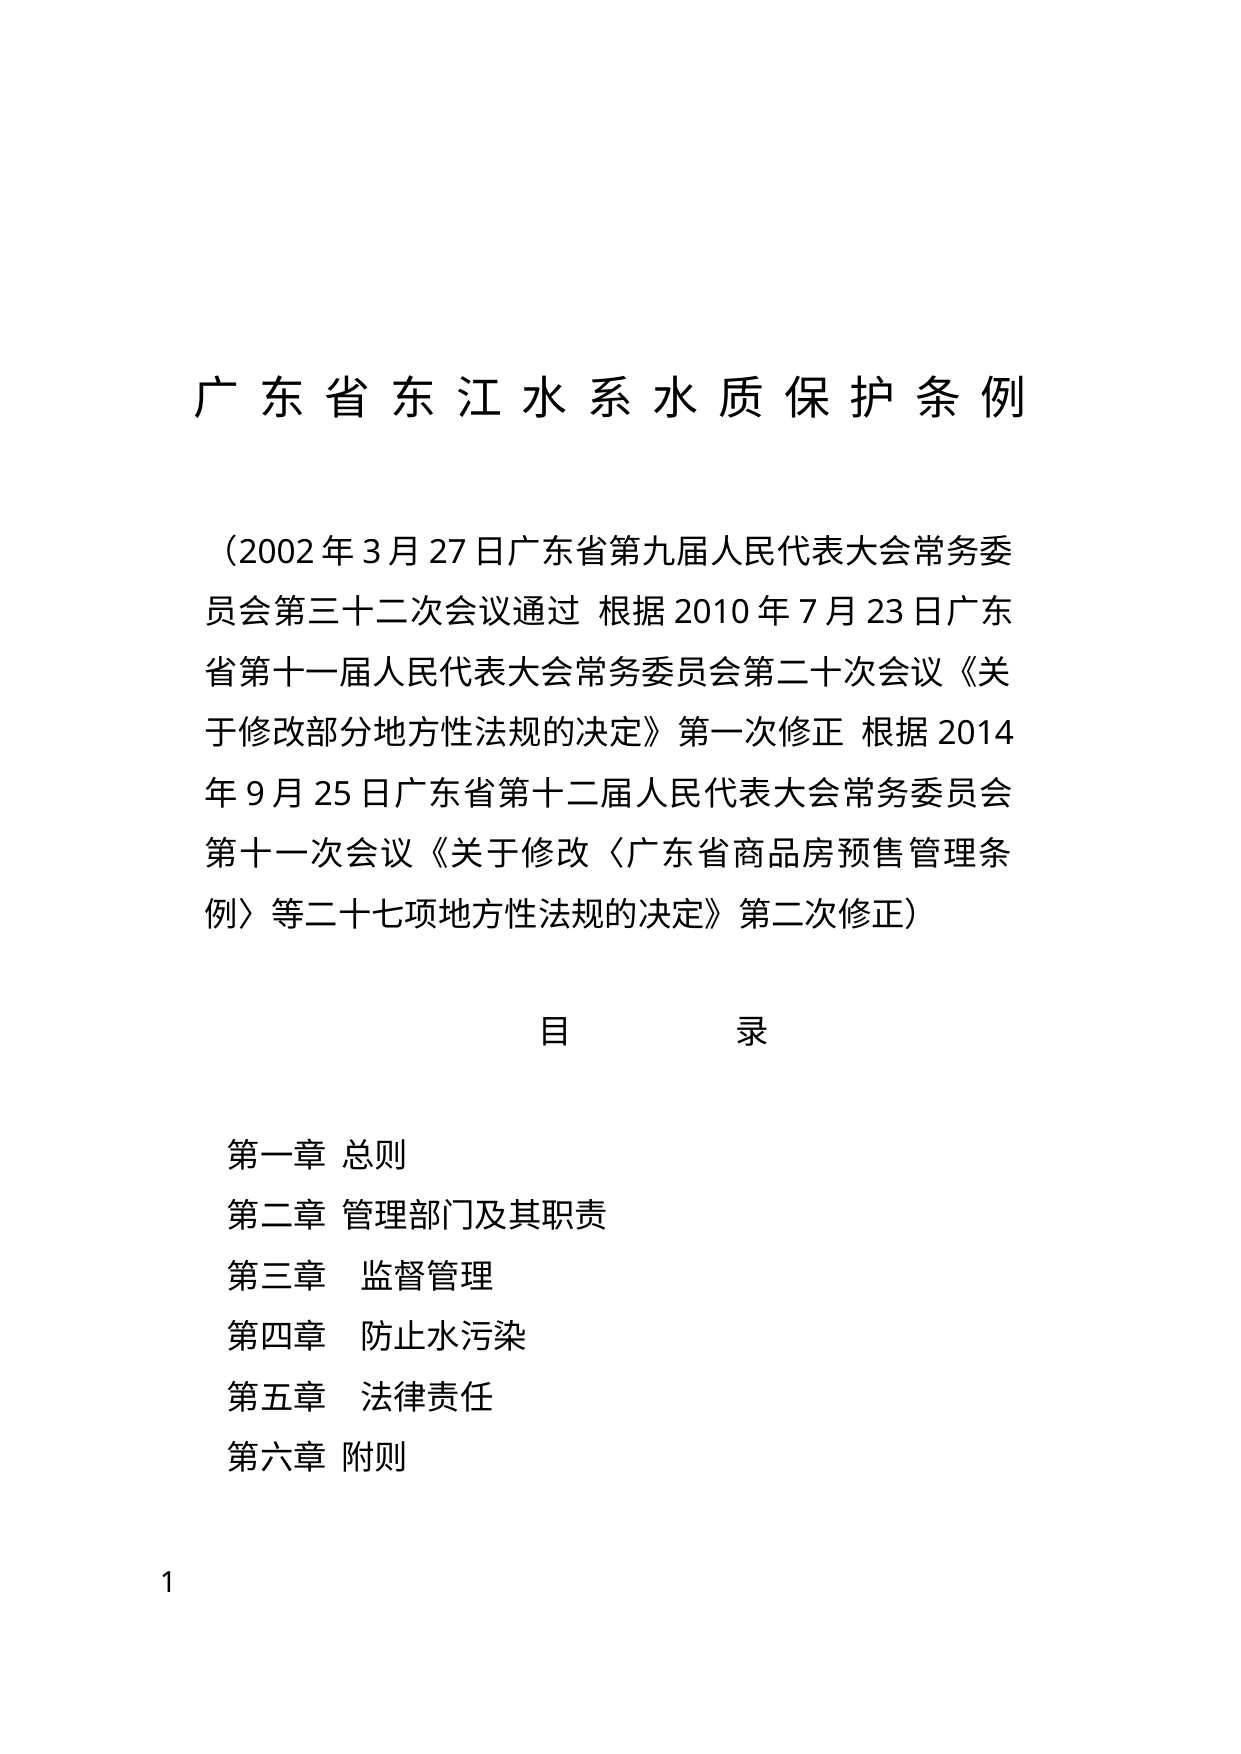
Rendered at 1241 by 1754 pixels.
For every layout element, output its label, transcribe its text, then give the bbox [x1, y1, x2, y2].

text 第二章 管理部门及其职责 [161, 1179, 1079, 1240]
text 第五章 法律责任 [161, 1361, 1079, 1421]
text （2002年3月27日广东省第九届人民代表大会常务委员会第三十二次会议通过 根据2010年7月23日广东省第十一届人民代表大会常务委员会第二十次会议《关于修改部分地方性法规的决定》第一次修正 根据2014年9月25日广东省第十二届人民代表大会常务委员会第十一次会议《关于修改〈广东省商品房预售管理条例〉等二十七项地方性法规的决定》第二次修正） [204, 515, 1014, 938]
text 第三章 监督管理 [161, 1240, 1079, 1300]
text 广东省东江水系水质保护条例 [161, 334, 1079, 455]
text 第四章 防止水污染 [161, 1300, 1079, 1361]
text 第六章 附则 [161, 1421, 1079, 1482]
text 目 录 [161, 998, 1079, 1059]
text 第一章 总则 [161, 1119, 1079, 1179]
